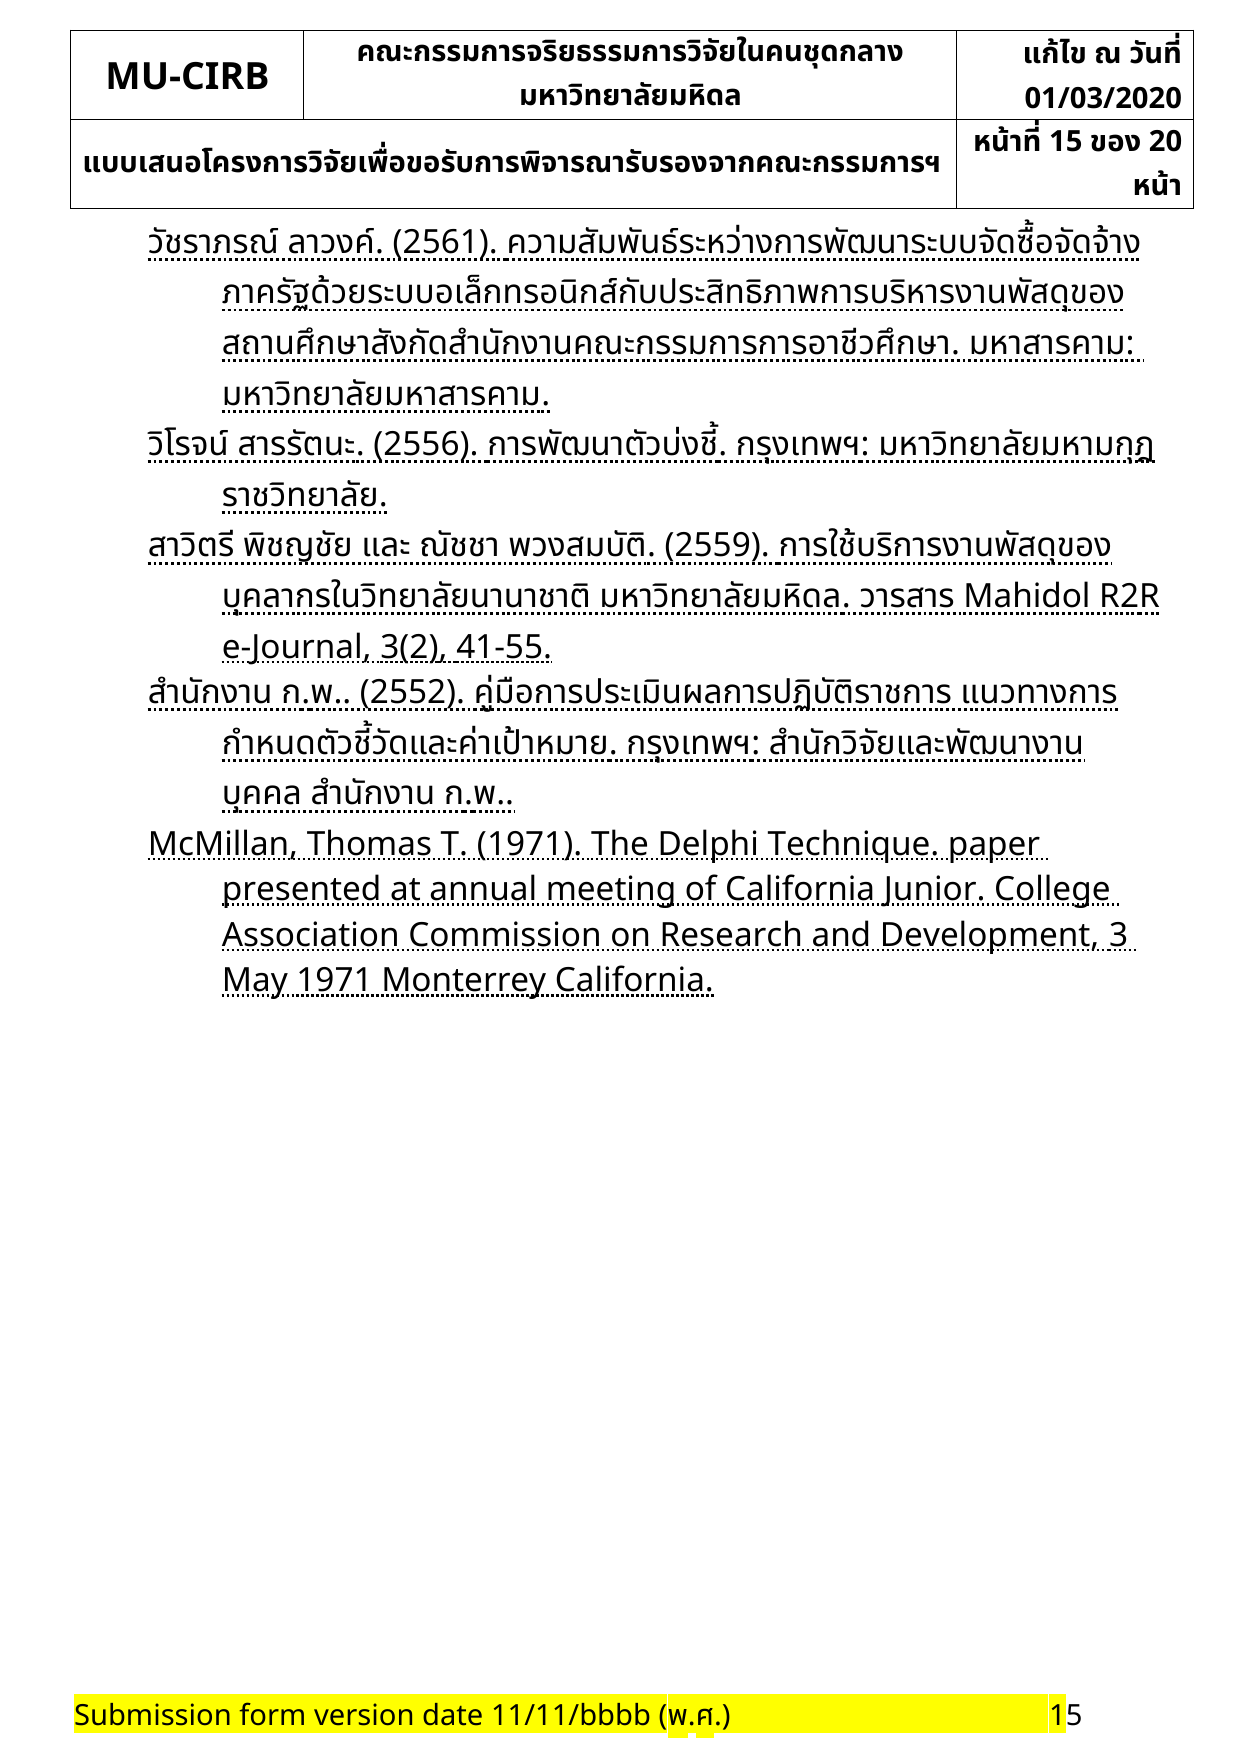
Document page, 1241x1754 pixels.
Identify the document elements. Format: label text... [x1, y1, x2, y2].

text สาวิตรี พิชญชัย และ ณัชชา พวงสมบัติ. (2559). การใช้บริการงานพัสดุของบุคลากรในวิทยาลัยนานาชาติ มหาวิทยาลัยมหิดล. วารสาร Mahidol R2R e-Journal, 3(2), 41-55. [148, 521, 1162, 668]
text วัชราภรณ์ ลาวงค์. (2561). ความสัมพันธ์ระหว่างการพัฒนาระบบจัดซื้อจัดจ้างภาครัฐด้วยระบบอเล็กทรอนิกส์กับประสิทธิภาพการบริหารงานพัสดุของสถานศึกษาสังกัดสำนักงานคณะกรรมการการอาชีวศึกษา. มหาสารคาม: มหาวิทยาลัยมหาสารคาม. [148, 218, 1162, 420]
text วิโรจน์ สารรัตนะ. (2556). การพัฒนาตัวบ่งชี้. กรุงเทพฯ: มหาวิทยาลัยมหามกุฎราชวิทยาลัย. [148, 420, 1162, 521]
text สำนักงาน ก.พ.. (2552). คู่มือการประเมินผลการปฏิบัติราชการ แนวทางการกำหนดตัวชี้วัดและค่าเป้าหมาย. กรุงเทพฯ: สำนักวิจัยและพัฒนางานบุคคล สำนักงาน ก.พ.. [148, 668, 1162, 820]
text McMillan, Thomas T. (1971). The Delphi Technique. paper presented at annual meeting of California Junior. College Association Commission on Research and Development, 3 May 1971 Monterrey California. [148, 820, 1162, 1001]
